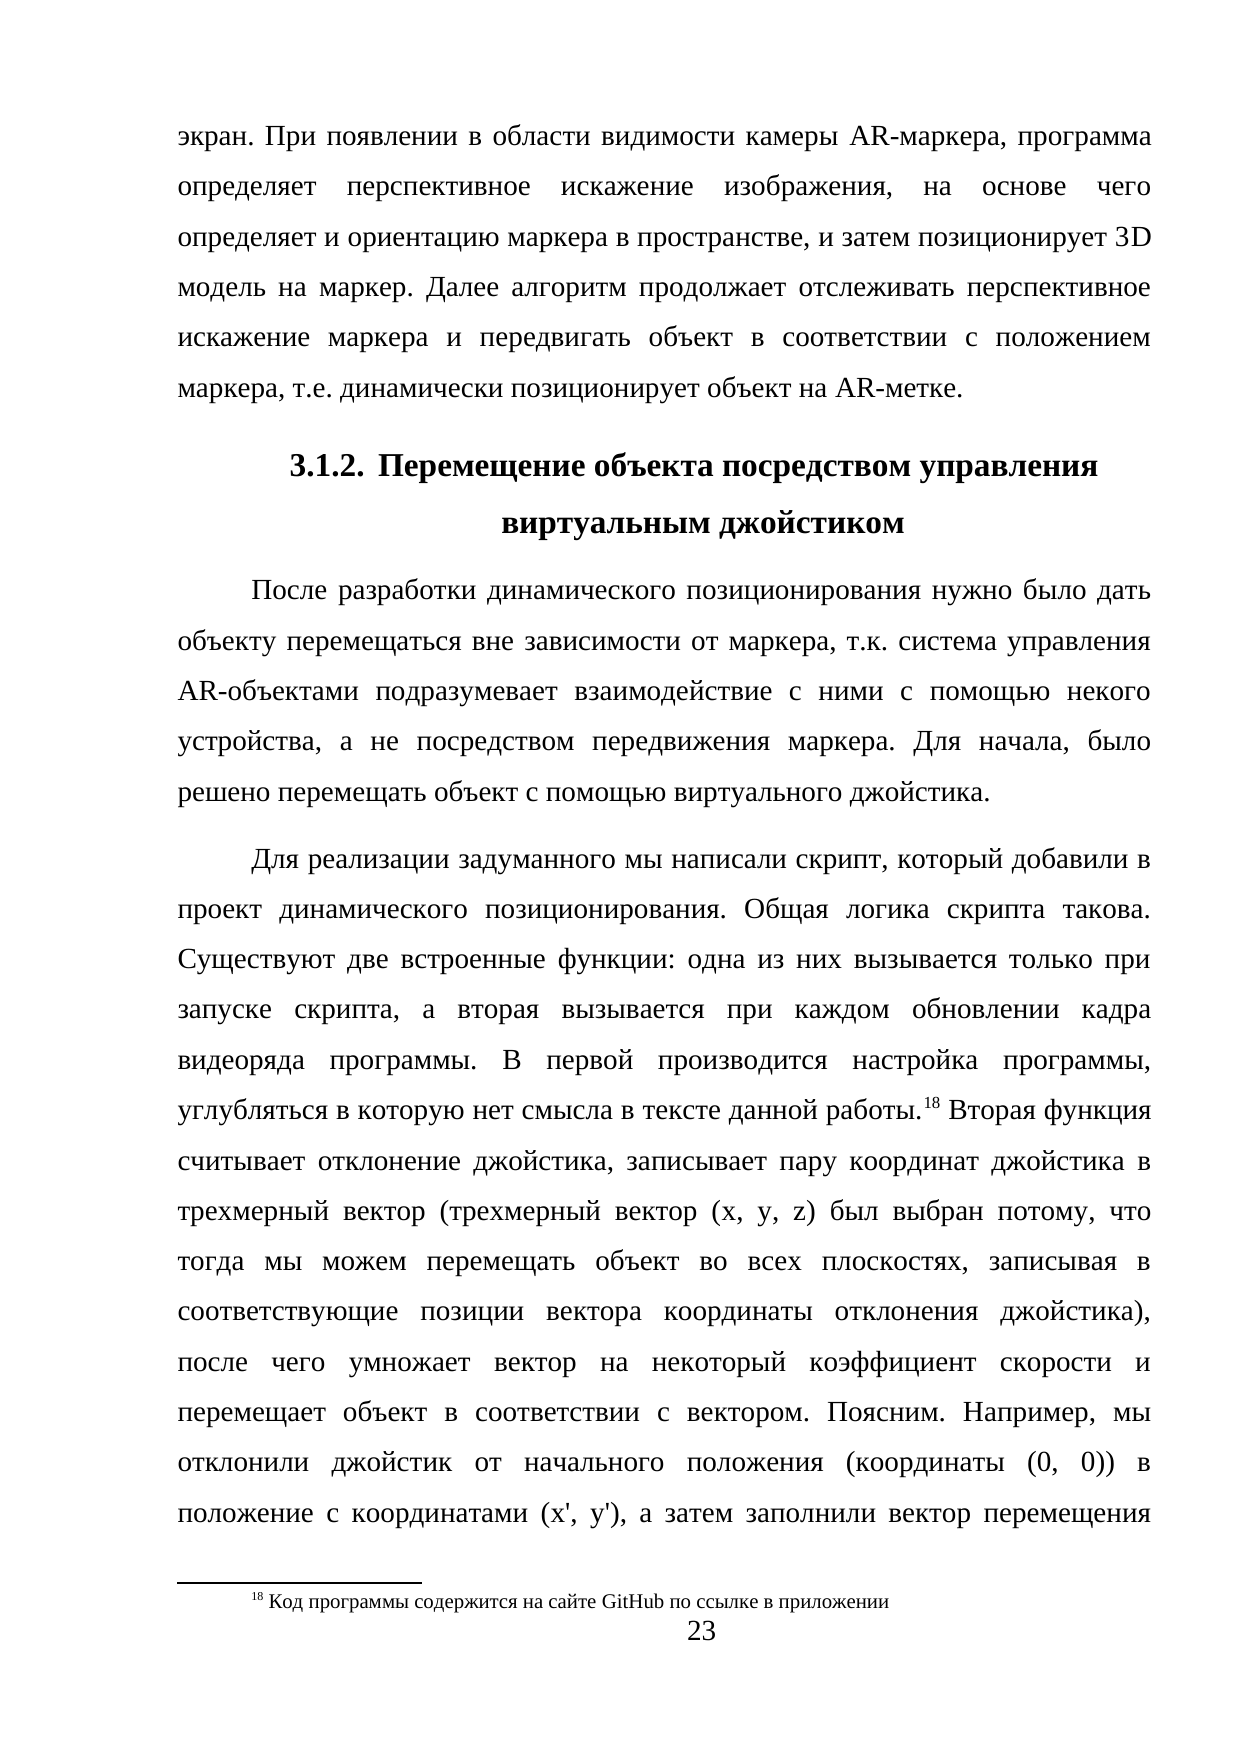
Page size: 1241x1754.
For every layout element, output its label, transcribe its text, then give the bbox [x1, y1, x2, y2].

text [177, 841, 1152, 1528]
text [177, 118, 1152, 403]
subtitle Перемещение объекта посредством управления виртуальным джойстиком [236, 445, 1152, 541]
text После разработки динамического позиционирования нужно было дать объекту перемещаться вне зависимости от маркера, т.к. система управления AR-объектами подразумевает взаимодействие с ними с помощью некого устройства, а не посредством передвижения маркера. Для начала, было решено перемещать объект с помощью виртуального джойстика. [177, 572, 1152, 807]
